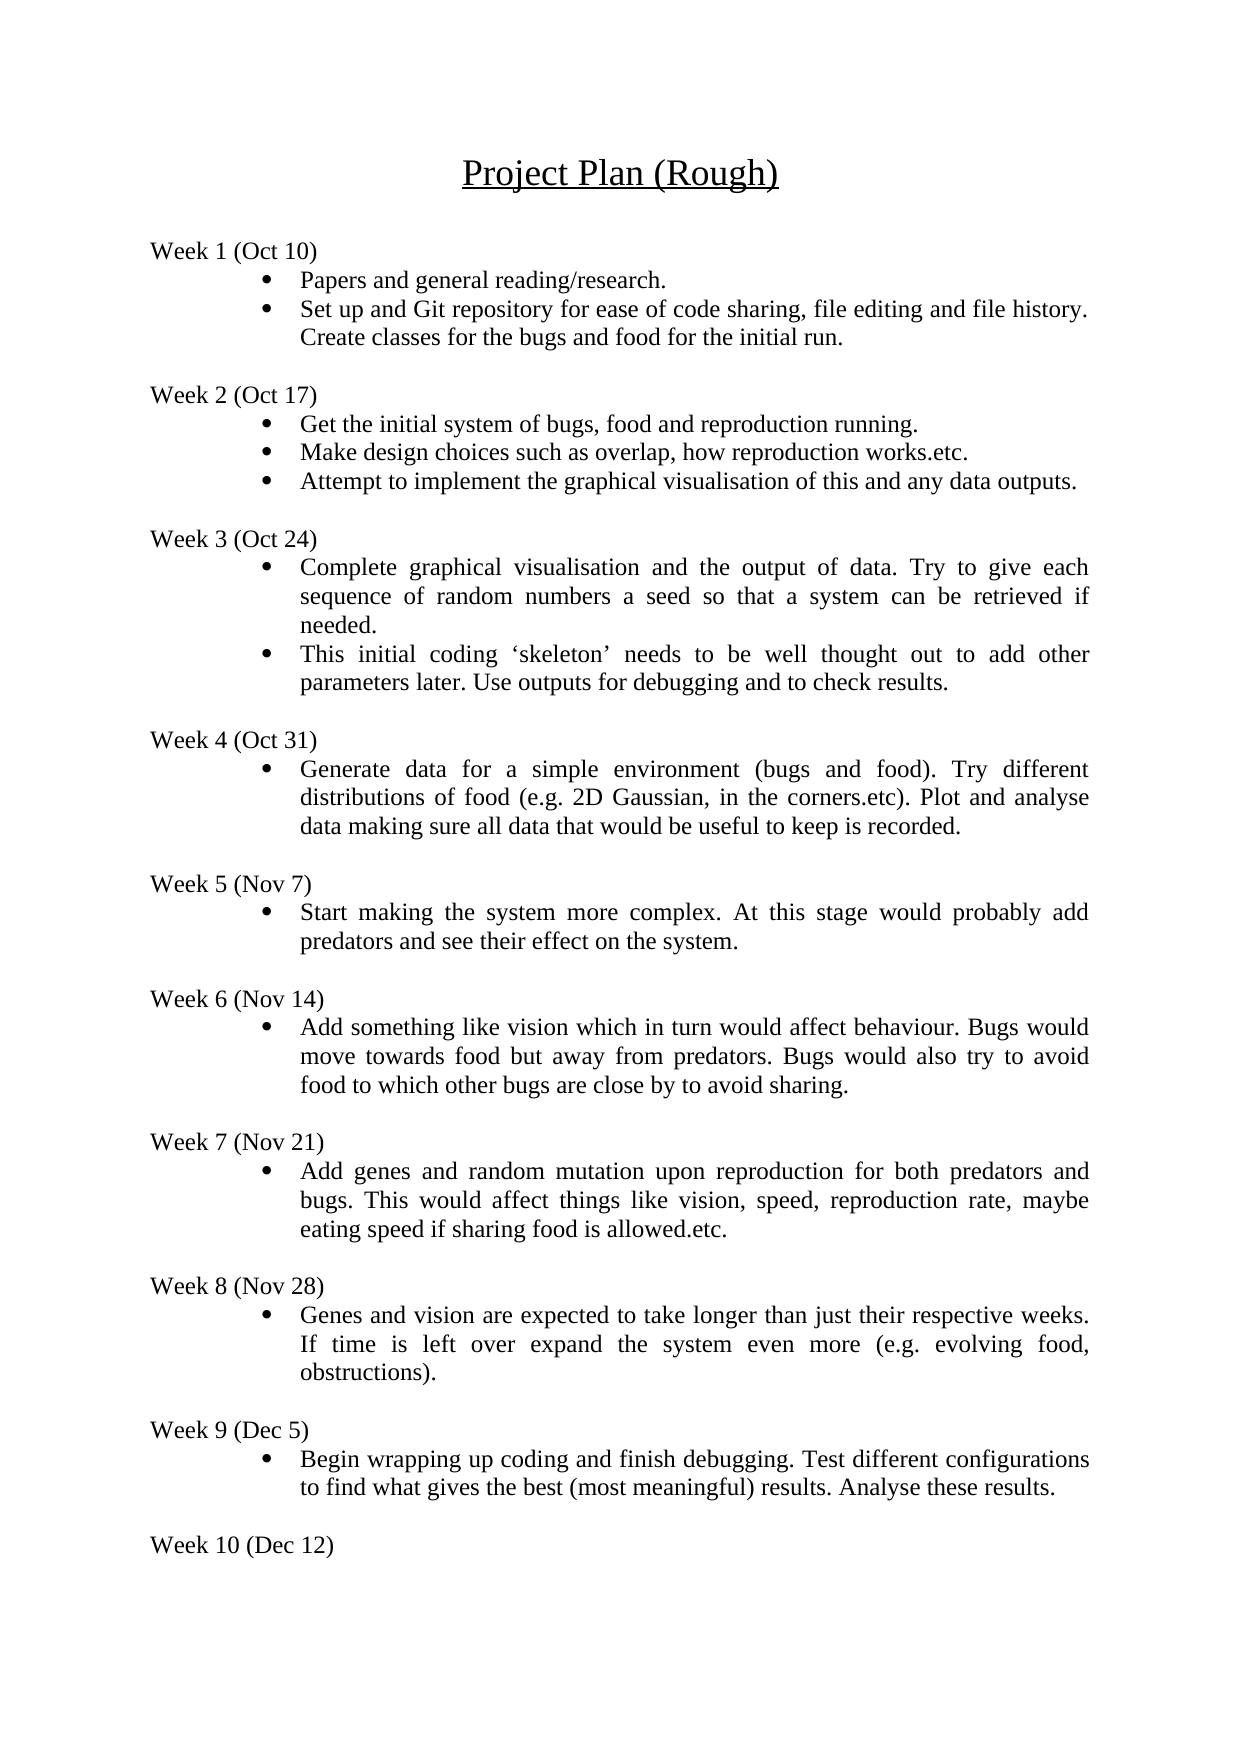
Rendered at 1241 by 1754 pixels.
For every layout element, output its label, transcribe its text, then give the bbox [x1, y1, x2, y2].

list Papers and general reading/research. [262, 265, 1090, 294]
list Add something like vision which in turn would affect behaviour. Bugs would move towards food but away from predators. Bugs would also try to avoid food to which other bugs are close by to avoid sharing. [262, 1012, 1090, 1099]
list Set up and Git repository for ease of code sharing, file editing and file history. Create classes for the bugs and food for the initial run. [262, 294, 1090, 351]
list Generate data for a simple environment (bugs and food). Try different distributions of food (e.g. 2D Gaussian, in the corners.etc). Plot and analyse data making sure all data that would be useful to keep is recorded. [262, 754, 1090, 840]
list Make design choices such as overlap, how reproduction works.etc. [262, 437, 1090, 466]
text Project Plan (Rough) [150, 150, 1090, 193]
text Week 5 (Nov 7) [150, 869, 1090, 897]
text Week 1 (Oct 10) [150, 236, 1090, 265]
text Week 6 (Nov 14) [150, 984, 1090, 1012]
list Add genes and random mutation upon reproduction for both predators and bugs. This would affect things like vision, speed, reproduction rate, maybe eating speed if sharing food is allowed.etc. [262, 1156, 1090, 1242]
text Week 4 (Oct 31) [150, 725, 1090, 754]
text Week 10 (Dec 12) [150, 1530, 1090, 1559]
text Week 7 (Nov 21) [150, 1127, 1090, 1156]
list Genes and vision are expected to take longer than just their respective weeks. If time is left over expand the system even more (e.g. evolving food, obstructions). [262, 1300, 1090, 1386]
text Week 8 (Nov 28) [150, 1271, 1090, 1300]
text Week 3 (Oct 24) [150, 524, 1090, 552]
list This initial coding ‘skeleton’ needs to be well thought out to add other parameters later. Use outputs for debugging and to check results. [262, 639, 1090, 696]
list Start making the system more complex. At this stage would probably add predators and see their effect on the system. [262, 897, 1090, 955]
list Begin wrapping up coding and finish debugging. Test different configurations to find what gives the best (most meaningful) results. Analyse these results. [262, 1444, 1090, 1501]
list Get the initial system of bugs, food and reproduction running. [262, 409, 1090, 437]
list Complete graphical visualisation and the output of data. Try to give each sequence of random numbers a seed so that a system can be retrieved if needed. [262, 552, 1090, 639]
text Week 2 (Oct 17) [150, 380, 1090, 409]
list Attempt to implement the graphical visualisation of this and any data outputs. [262, 466, 1090, 495]
text Week 9 (Dec 5) [150, 1415, 1090, 1444]
